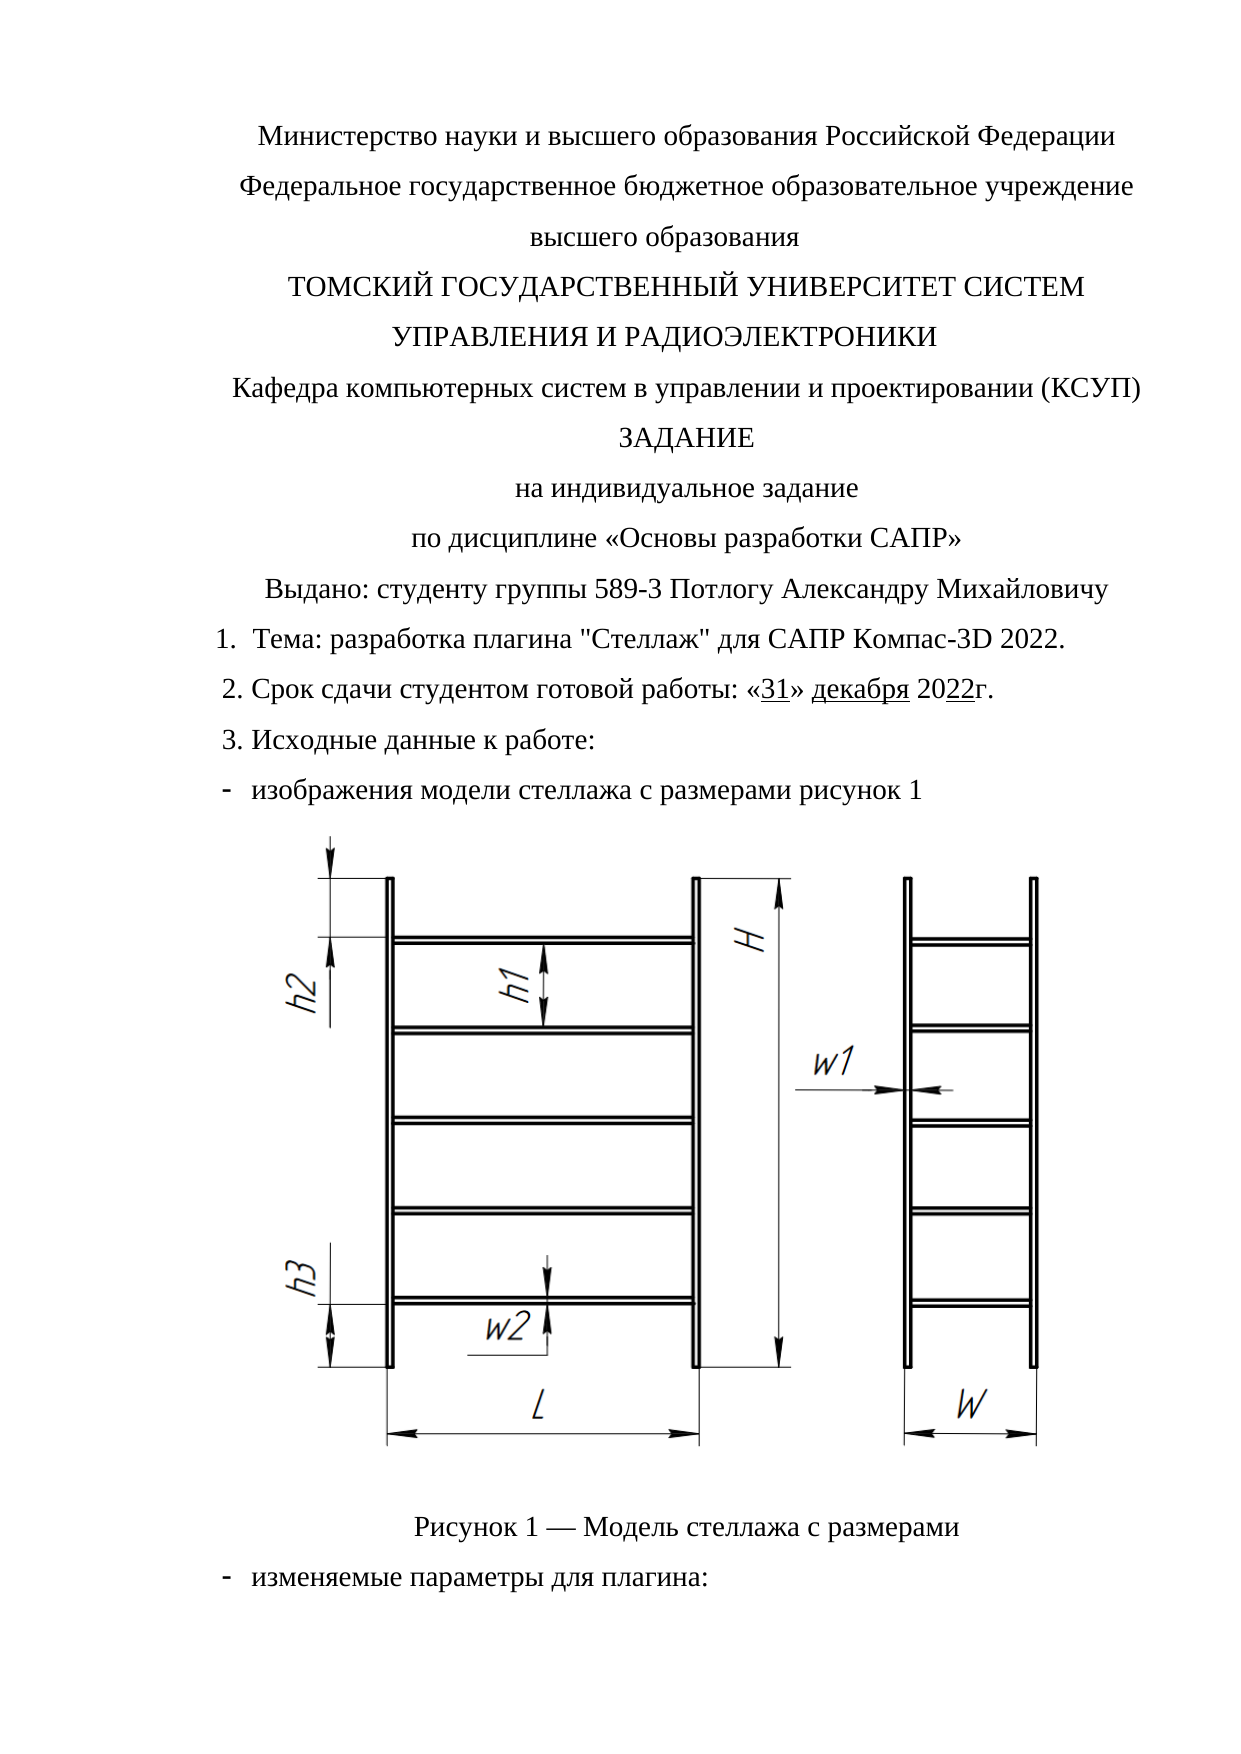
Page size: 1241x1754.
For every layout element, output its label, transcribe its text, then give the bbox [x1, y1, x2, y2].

text Министерство науки и высшего образования Российской Федерации [177, 118, 1152, 152]
list Тема: разработка плагина "Стеллаж" для САПР Компас-3D 2022. [215, 621, 1152, 655]
text по дисциплине «Основы разработки САПР» [177, 521, 1152, 554]
text ТОМСКИЙ ГОСУДАРСТВЕННЫЙ УНИВЕРСИТЕТ СИСТЕМ УПРАВЛЕНИЯ И РАДИОЭЛЕКТРОНИКИ [177, 269, 1152, 353]
list изображения модели стеллажа с размерами рисунок 1 [177, 772, 1152, 806]
text Кафедра компьютерных систем в управлении и проектировании (КСУП) [177, 370, 1152, 403]
text ЗАДАНИЕ [177, 420, 1152, 453]
list Срок сдачи студентом готовой работы: «31» декабря 2022г. [177, 672, 1152, 705]
list Исходные данные к работе: [177, 722, 1152, 755]
text Федеральное государственное бюджетное образовательное учреждение высшего образования [177, 168, 1152, 252]
list изменяемые параметры для плагина: [177, 1559, 1152, 1593]
text Выдано: студенту группы 589-3 Потлогу Александру Михайловичу [177, 571, 1152, 604]
picture [274, 822, 1100, 1493]
text Рисунок 1 — Модель стеллажа с размерами [177, 1509, 1152, 1543]
text на индивидуальное задание [177, 470, 1152, 504]
